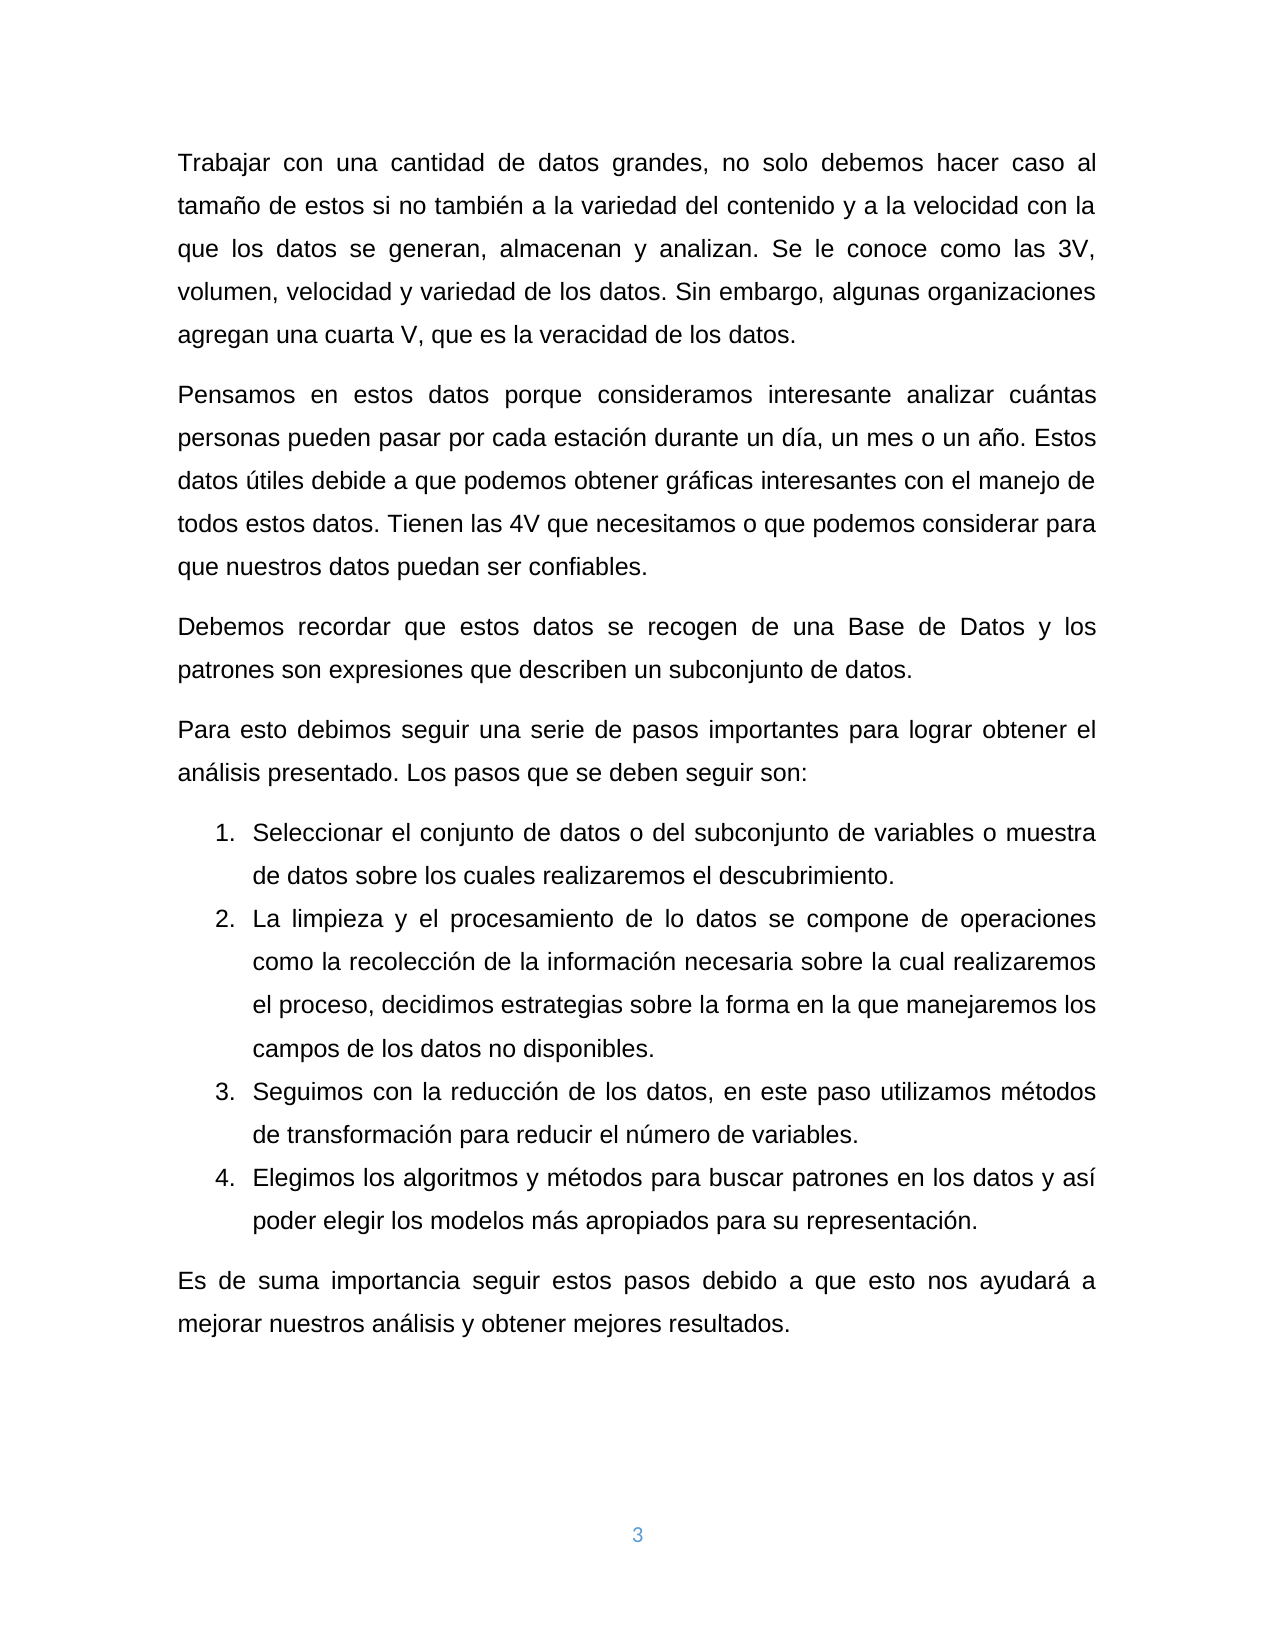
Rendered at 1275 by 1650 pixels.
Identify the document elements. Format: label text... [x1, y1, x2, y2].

text Debemos recordar que estos datos se recogen de una Base de Datos y los patrones son expresiones que describen un subconjunto de datos. [177, 612, 1098, 684]
list Seguimos con la reducción de los datos, en este paso utilizamos métodos de transformación para reducir el número de variables. [215, 1077, 1098, 1149]
text Para esto debimos seguir una serie de pasos importantes para lograr obtener el análisis presentado. Los pasos que se deben seguir son: [177, 715, 1098, 787]
text Es de suma importancia seguir estos pasos debido a que esto nos ayudará a mejorar nuestros análisis y obtener mejores resultados. [177, 1266, 1098, 1338]
list Elegimos los algoritmos y métodos para buscar patrones en los datos y así poder elegir los modelos más apropiados para su representación. [215, 1163, 1098, 1235]
list La limpieza y el procesamiento de lo datos se compone de operaciones como la recolección de la información necesaria sobre la cual realizaremos el proceso, decidimos estrategias sobre la forma en la que manejaremos los campos de los datos no disponibles. [215, 904, 1098, 1062]
list Seleccionar el conjunto de datos o del subconjunto de variables o muestra de datos sobre los cuales realizaremos el descubrimiento. [215, 818, 1098, 890]
text Pensamos en estos datos porque consideramos interesante analizar cuántas personas pueden pasar por cada estación durante un día, un mes o un año. Estos datos útiles debide a que podemos obtener gráficas interesantes con el manejo de todos estos datos. Tienen las 4V que necesitamos o que podemos considerar para que nuestros datos puedan ser confiables. [177, 380, 1098, 581]
text Trabajar con una cantidad de datos grandes, no solo debemos hacer caso al tamaño de estos si no también a la variedad del contenido y a la velocidad con la que los datos se generan, almacenan y analizan. Se le conoce como las 3V, volumen, velocidad y variedad de los datos. Sin embargo, algunas organizaciones agregan una cuarta V, que es la veracidad de los datos. [177, 148, 1098, 349]
